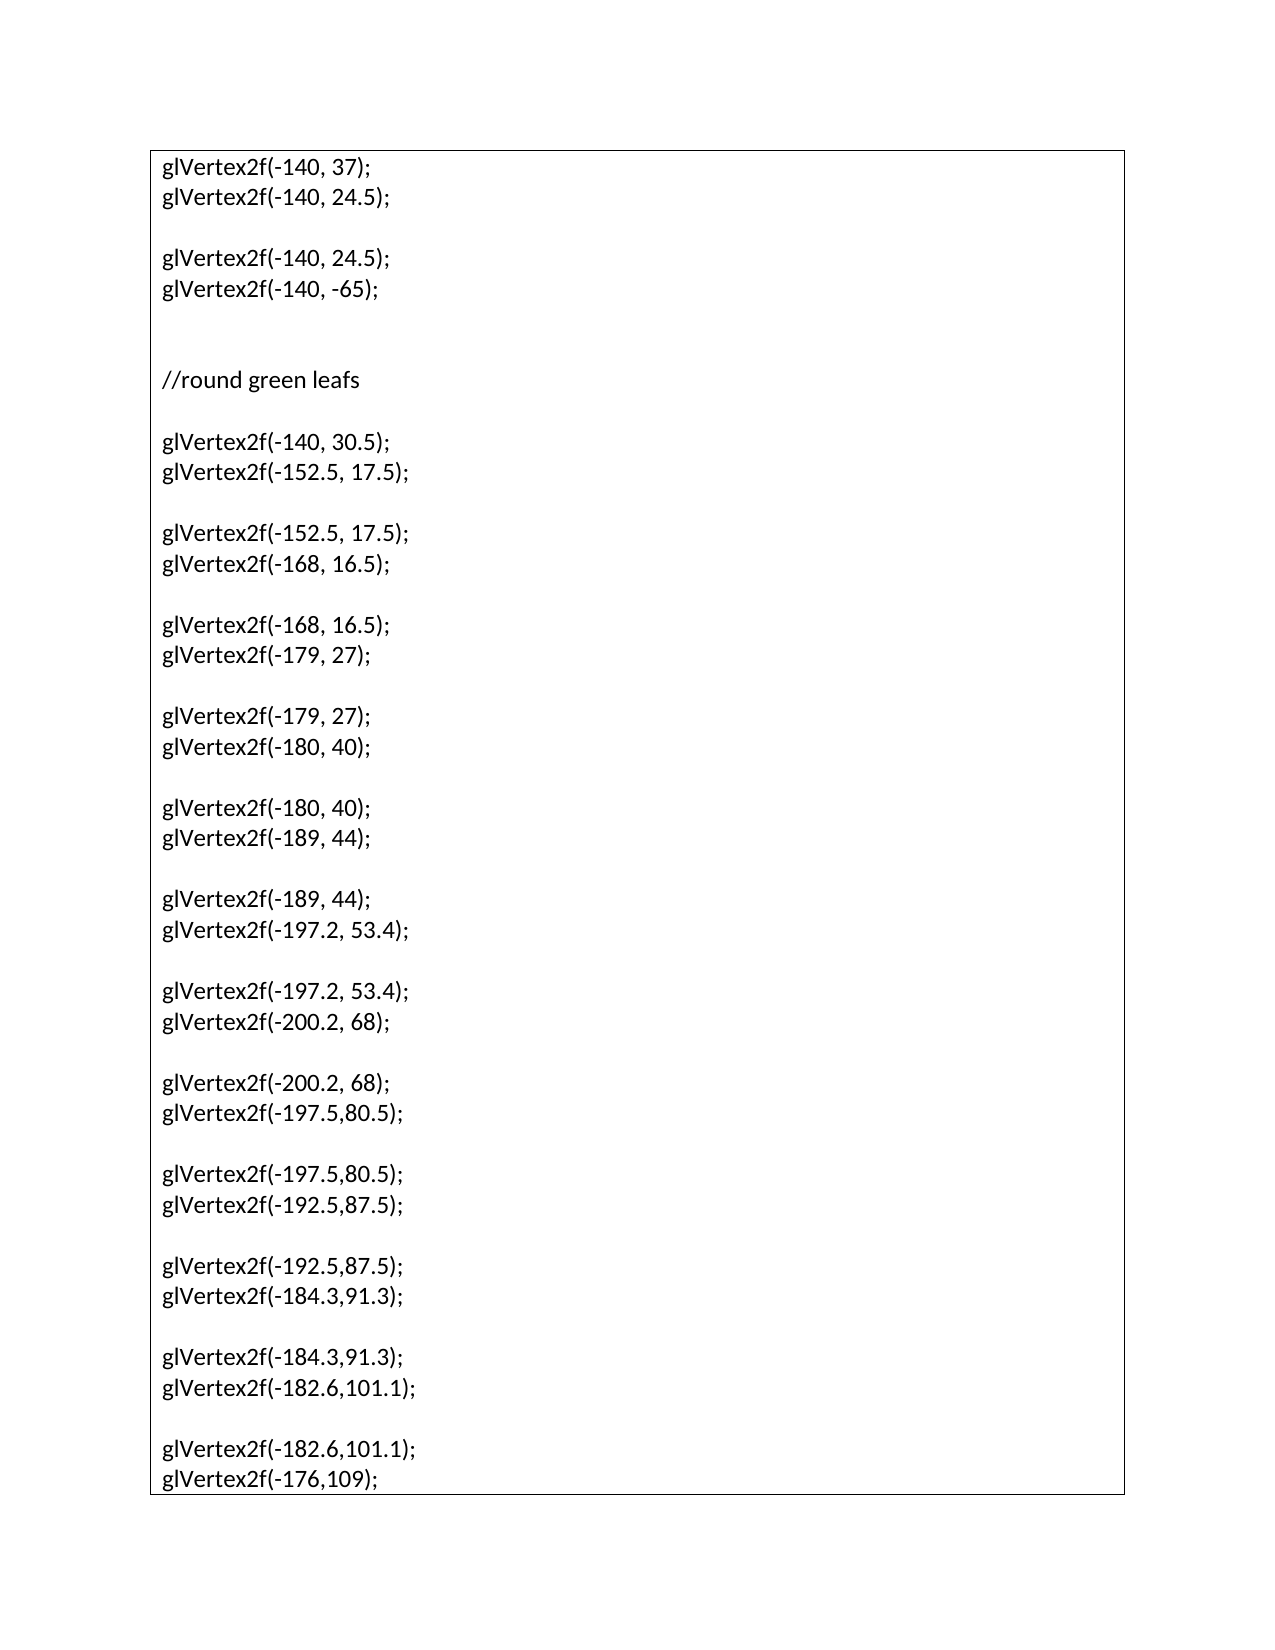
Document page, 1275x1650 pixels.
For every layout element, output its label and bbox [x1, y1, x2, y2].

table_cell [151, 151, 1124, 1494]
